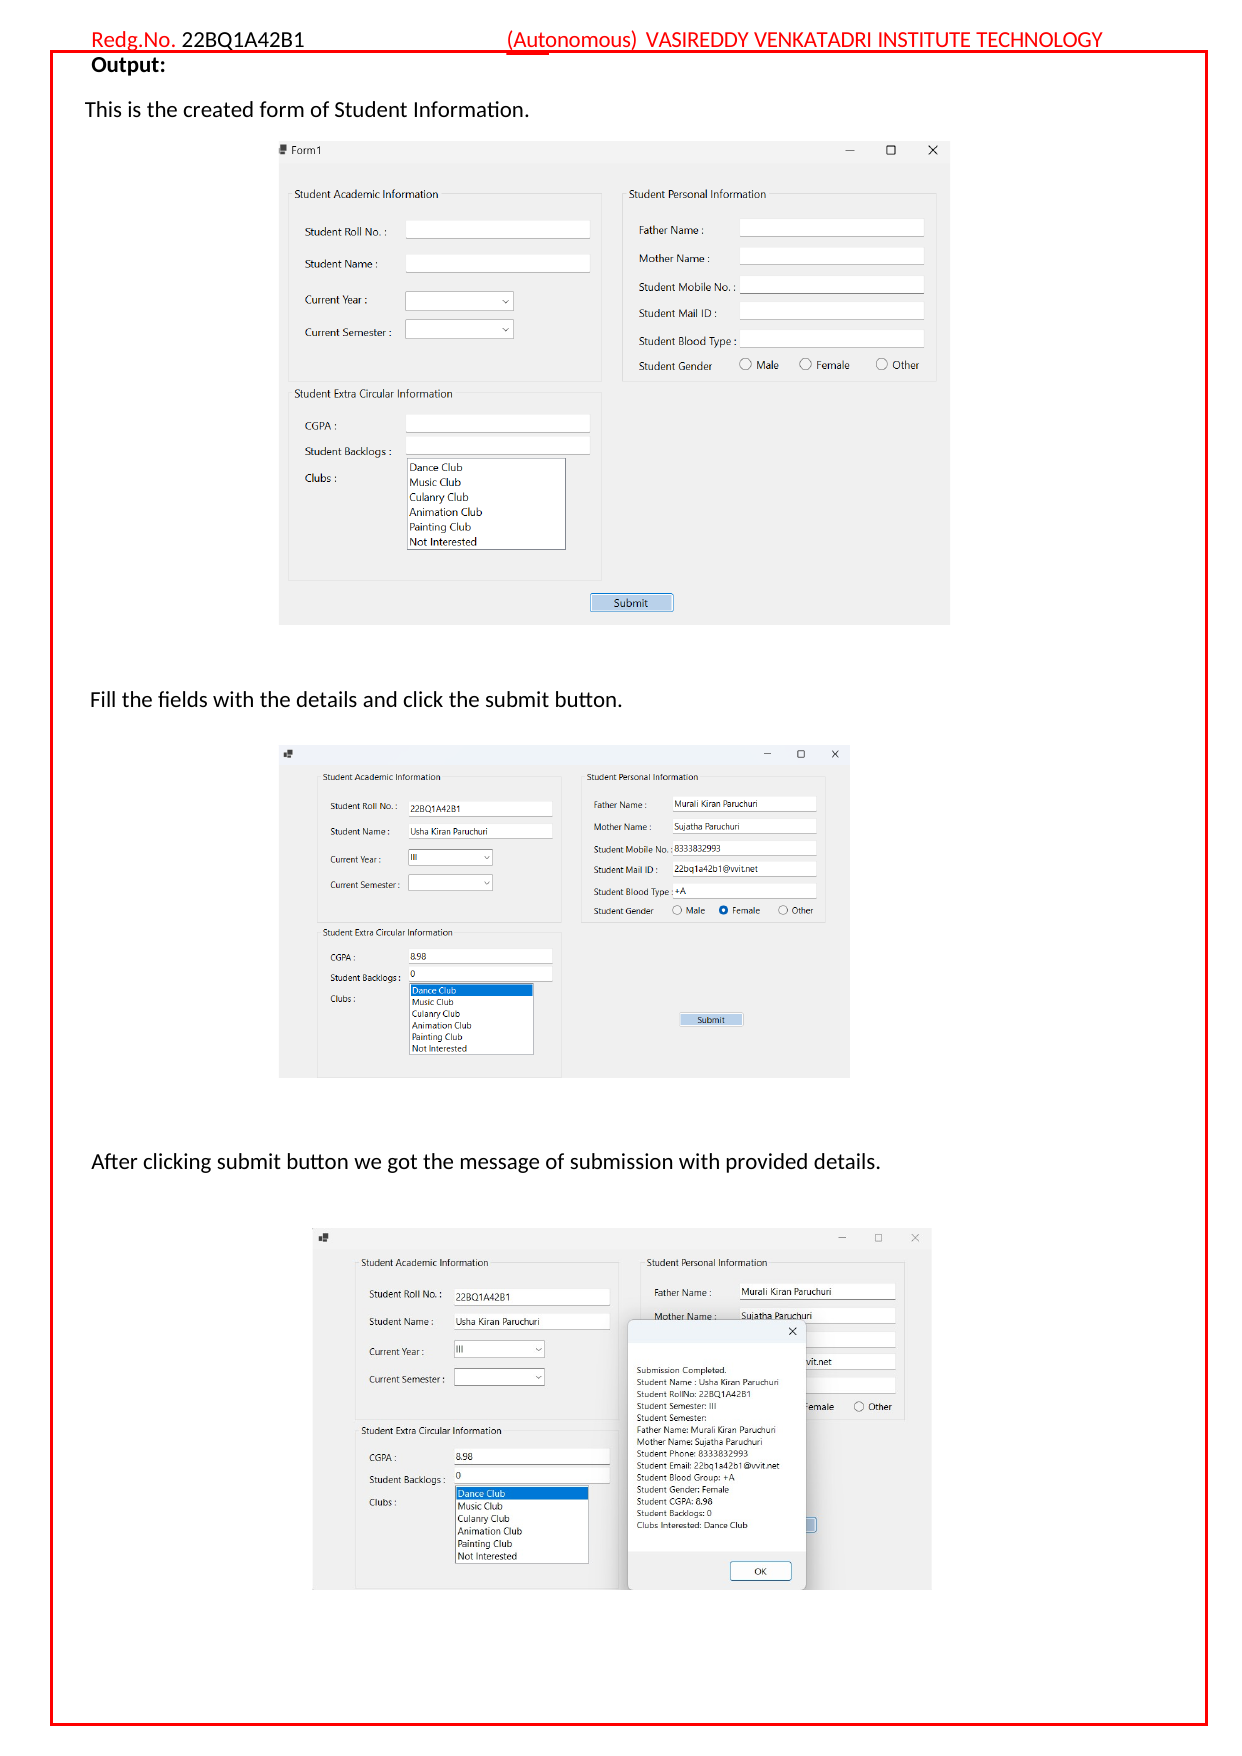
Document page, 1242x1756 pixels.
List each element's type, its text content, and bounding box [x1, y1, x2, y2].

picture [278, 141, 951, 625]
text This is the created form of Student Information. [84, 95, 1205, 123]
text After clicking submit button we got the message of submission with provided details. [91, 1147, 1205, 1175]
subtitle Output: [91, 53, 1205, 78]
text Fill the fields with the details and click the submit button. [90, 685, 1205, 713]
picture [312, 1228, 932, 1590]
picture [278, 745, 850, 1078]
